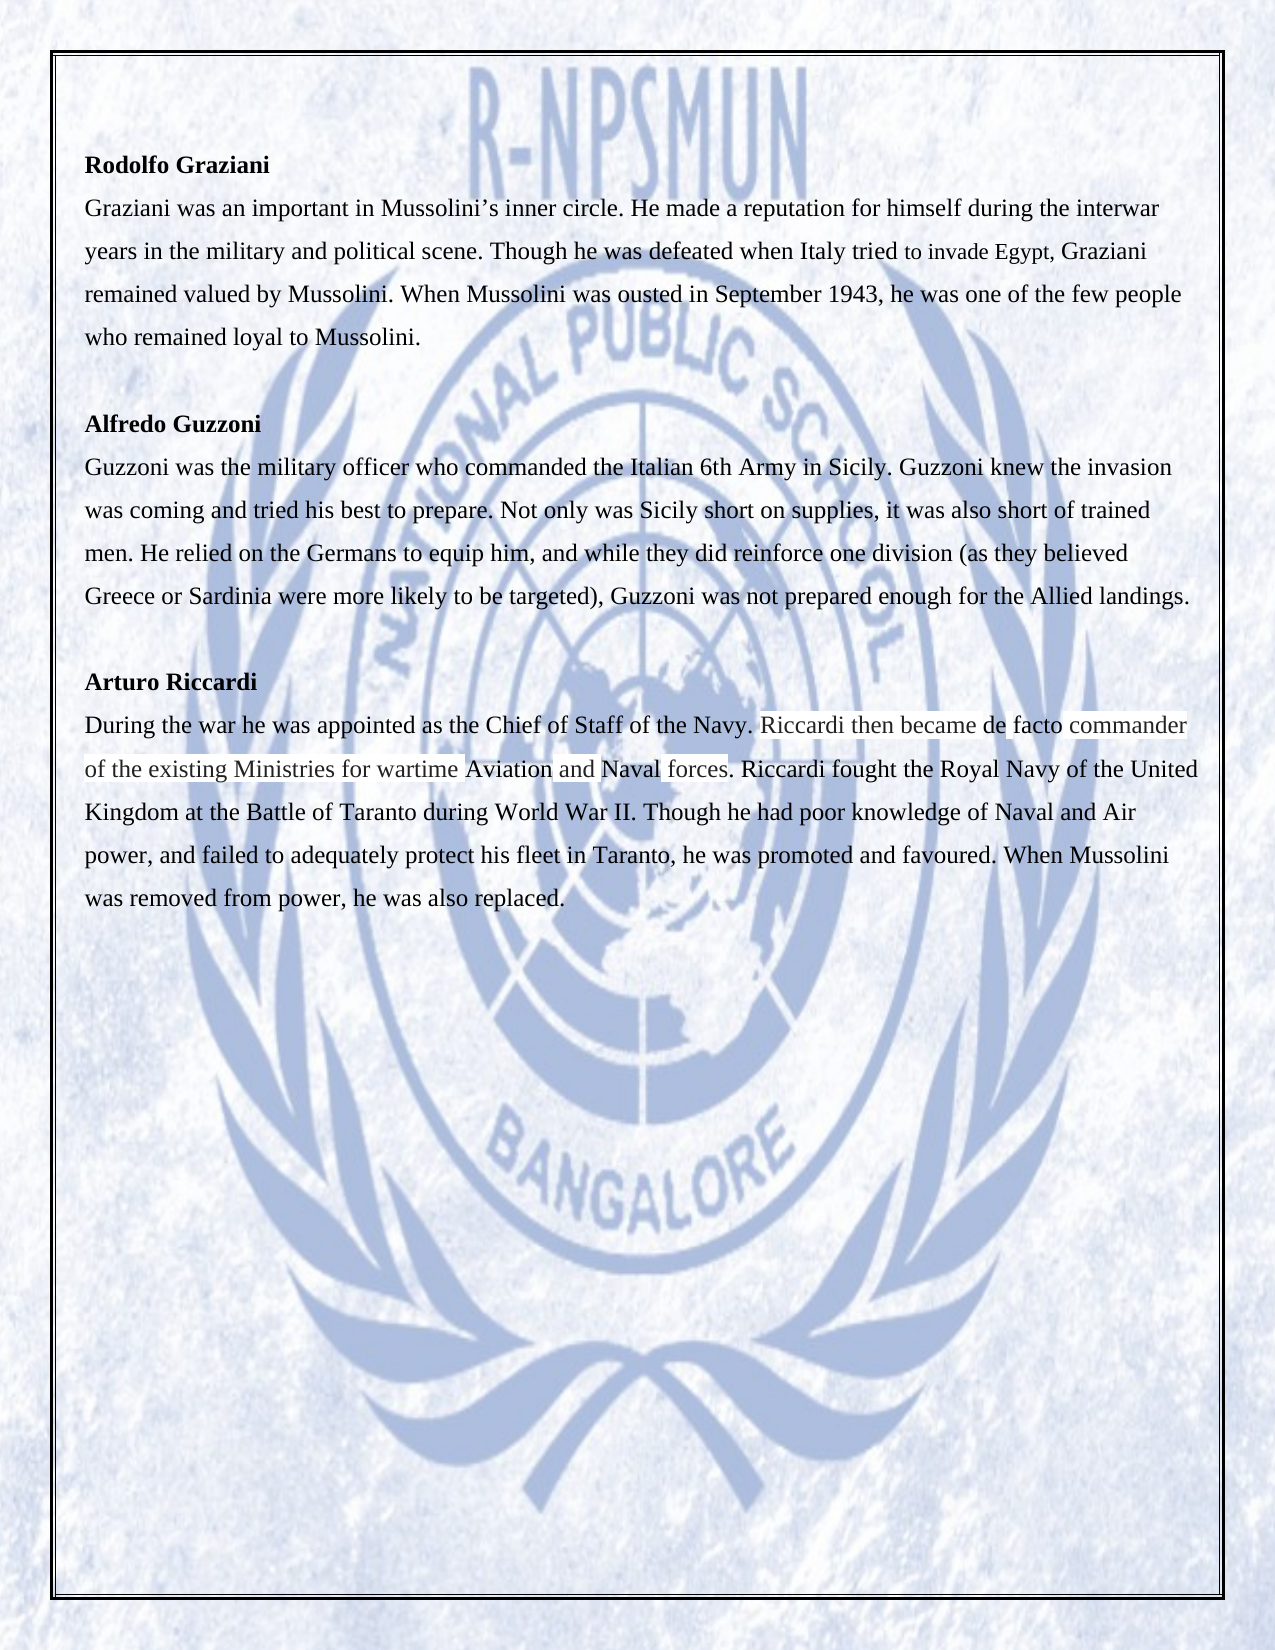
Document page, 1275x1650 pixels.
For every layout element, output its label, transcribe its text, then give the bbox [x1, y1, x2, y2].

text Rodolfo Graziani [84, 150, 1200, 179]
text Graziani was an important in Mussolini’s inner circle. He made a reputation for himself during the interwar years in the military and political scene. Though he was defeated when Italy tried to invade Egypt, Graziani remained valued by Mussolini. When Mussolini was ousted in September 1943, he was one of the few people who remained loyal to Mussolini. [84, 193, 1200, 351]
text Guzzoni was the military officer who commanded the Italian 6th Army in Sicily. Guzzoni knew the invasion was coming and tried his best to prepare. Not only was Sicily short on supplies, it was also short of trained men. He relied on the Germans to equip him, and while they did reinforce one division (as they believed Greece or Sardinia were more likely to be targeted), Guzzoni was not prepared enough for the Allied landings. [84, 452, 1200, 610]
picture [0, 0, 1275, 1650]
text Arturo Riccardi [84, 667, 1200, 696]
text Alfredo Guzzoni [84, 409, 1200, 437]
text During the war he was appointed as the Chief of Staff of the Navy. Riccardi then became de facto commander of the existing Ministries for wartime Aviation and Naval forces. Riccardi fought the Royal Navy of the United Kingdom at the Battle of Taranto during World War II. Though he had poor knowledge of Naval and Air power, and failed to adequately protect his fleet in Taranto, he was promoted and favoured. When Mussolini was removed from power, he was also replaced. [84, 711, 1200, 912]
